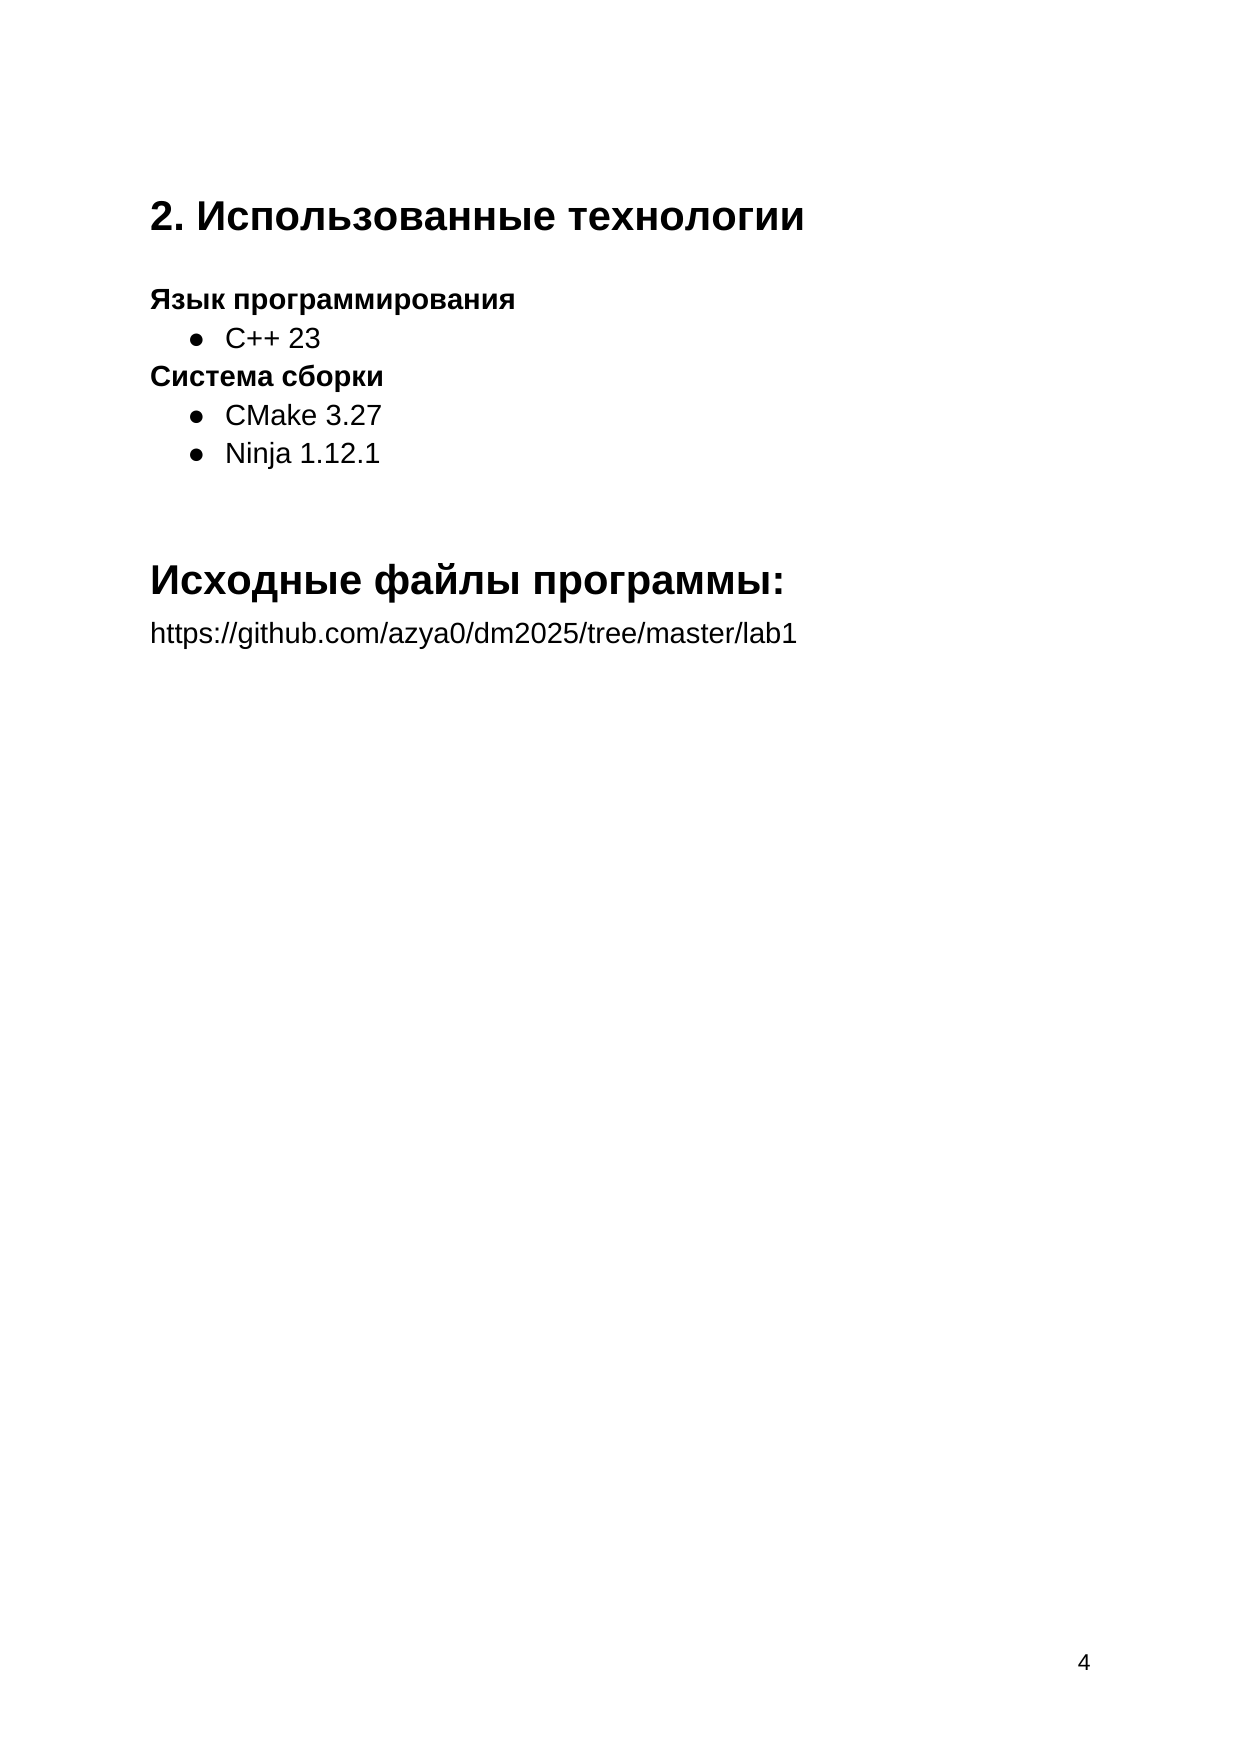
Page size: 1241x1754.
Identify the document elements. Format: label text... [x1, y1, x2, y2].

text Язык программирования [150, 282, 1090, 316]
list CMake 3.27 [187, 398, 1090, 431]
subtitle 2. Использованные технологии [150, 192, 1090, 239]
text https://github.com/azya0/dm2025/tree/master/lab1 [150, 616, 1090, 649]
text Система сборки [150, 359, 1090, 393]
list C++ 23 [187, 321, 1090, 354]
list Ninja 1.12.1 [187, 436, 1090, 470]
subtitle Исходные файлы программы: [150, 555, 1090, 603]
